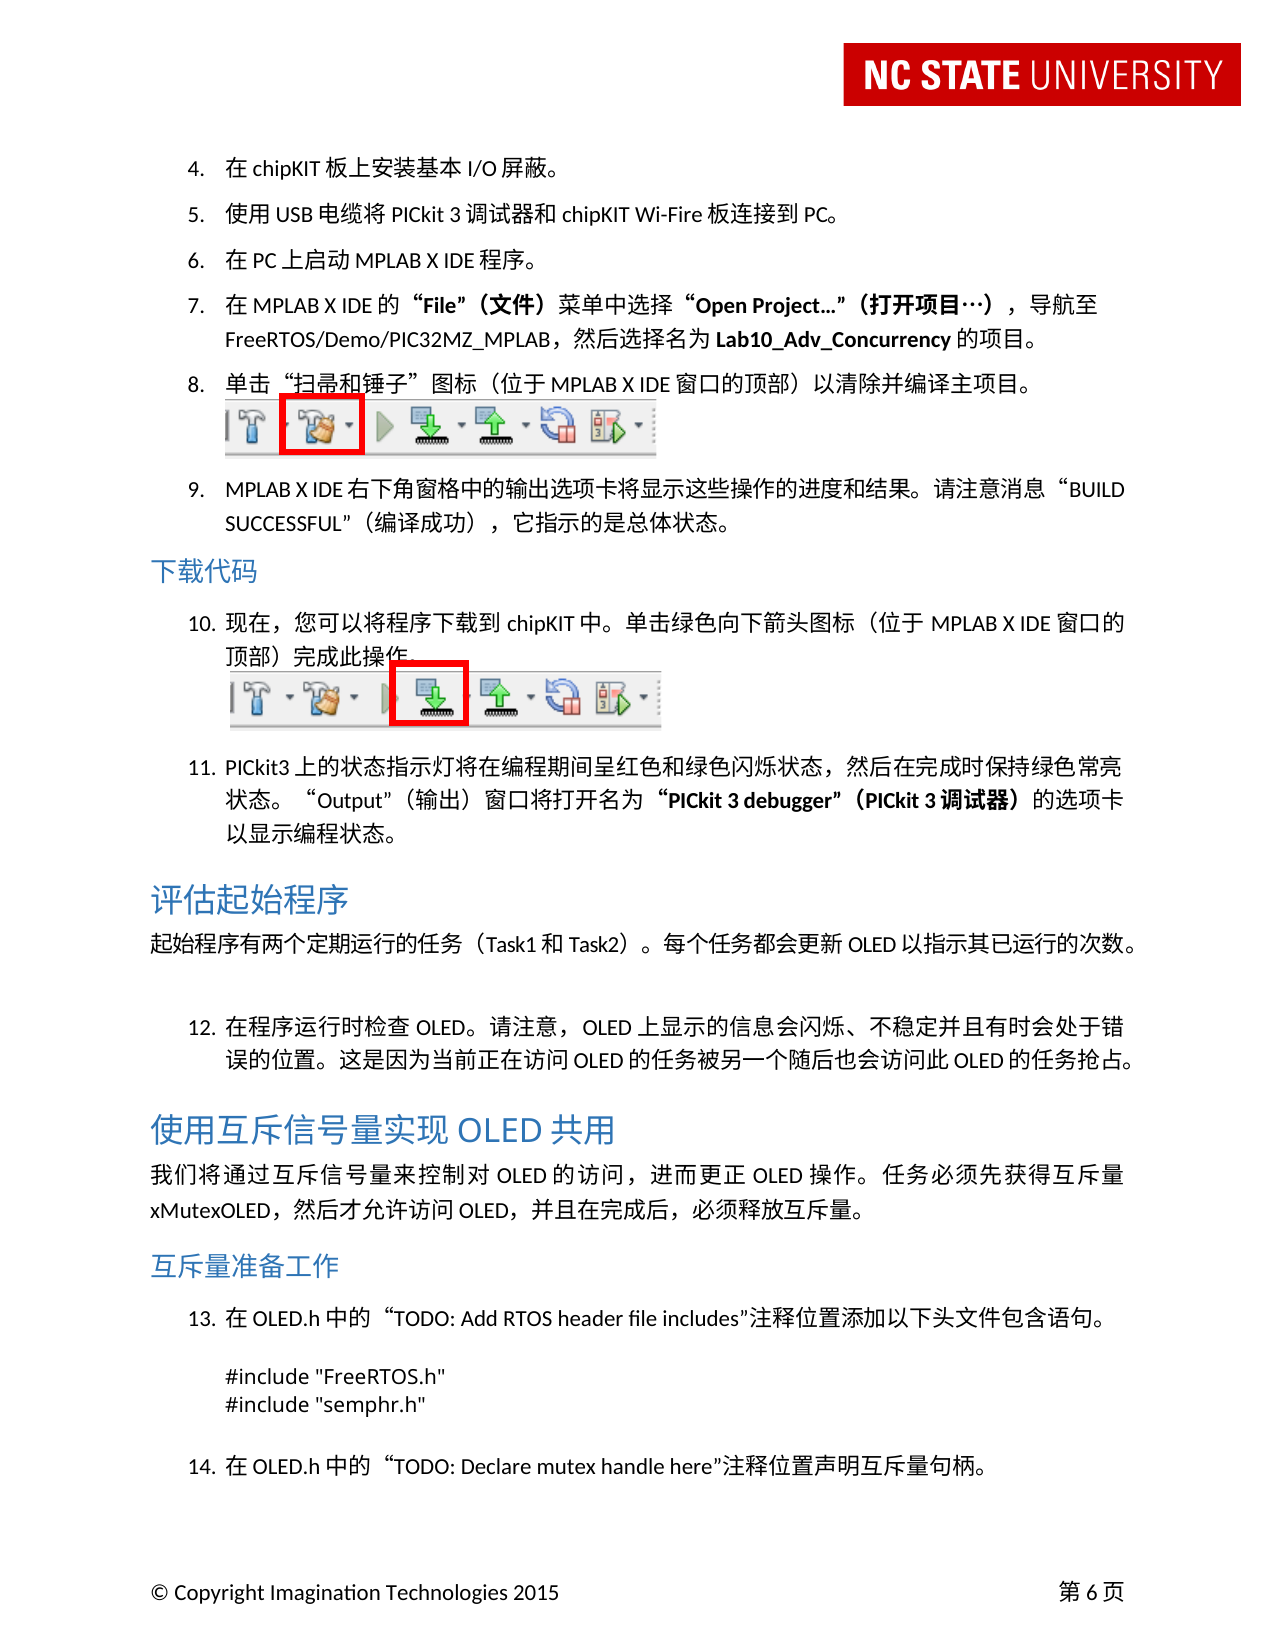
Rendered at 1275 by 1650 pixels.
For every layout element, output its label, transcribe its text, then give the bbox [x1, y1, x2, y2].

picture [286, 399, 359, 449]
subtitle 下载代码 [150, 550, 1125, 589]
picture [230, 671, 662, 731]
picture [843, 43, 1241, 106]
list 现在，您可以将程序下载到chipKIT中。单击绿色向下箭头图标（位于MPLAB X IDE窗口的顶部）完成此操作。 [187, 605, 1125, 737]
subtitle 评估起始程序 [150, 874, 1125, 922]
picture [396, 671, 463, 720]
list PICkit3上的状态指示灯将在编程期间呈红色和绿色闪烁状态，然后在完成时保持绿色常亮状态。“Output”（输出）窗口将打开名为“PICkit 3 debugger”（PICkit 3调试器）的选项卡以显示编程状态。 [187, 749, 1125, 849]
list 使用USB电缆将PICkit 3调试器和chipKIT Wi-Fire板连接到PC。 [187, 196, 1125, 229]
list 在OLED.h中的“TODO: Add RTOS header file includes”注释位置添加以下头文件包含语句。 [187, 1300, 1125, 1333]
subtitle 互斥量准备工作 [150, 1245, 1125, 1284]
text 我们将通过互斥信号量来控制对OLED的访问，进而更正OLED操作。任务必须先获得互斥量xMutexOLED，然后才允许访问OLED，并且在完成后，必须释放互斥量。 [150, 1157, 1125, 1226]
list MPLAB X IDE右下角窗格中的输出选项卡将显示这些操作的进度和结果。请注意消息“BUILD SUCCESSFUL”（编译成功），它指示的是总体状态。 [187, 471, 1125, 538]
text #include "FreeRTOS.h" [225, 1362, 1125, 1391]
list 在chipKIT板上安装基本I/O屏蔽。 [187, 150, 1125, 183]
list 在程序运行时检查OLED。请注意，OLED上显示的信息会闪烁、不稳定并且有时会处于错误的位置。这是因为当前正在访问OLED的任务被另一个随后也会访问此OLED的任务抢占。 [187, 1009, 1125, 1075]
text #include "semphr.h" [225, 1391, 1125, 1419]
subtitle 使用互斥信号量实现OLED共用 [150, 1104, 1125, 1153]
list 在PC上启动MPLAB X IDE程序。 [187, 241, 1125, 275]
list 在OLED.h中的“TODO: Declare mutex handle here”注释位置声明互斥量句柄。 [187, 1448, 1125, 1481]
picture [225, 399, 657, 459]
text 起始程序有两个定期运行的任务（Task1和Task2）。每个任务都会更新OLED以指示其已运行的次数。 [150, 926, 1125, 990]
list 在MPLAB X IDE的“File”（文件）菜单中选择“Open Project…”（打开项目…），导航至FreeRTOS/Demo/PIC32MZ_MPLAB，然后选择名为Lab10_Adv_Concurrency的项目。 [187, 287, 1125, 354]
